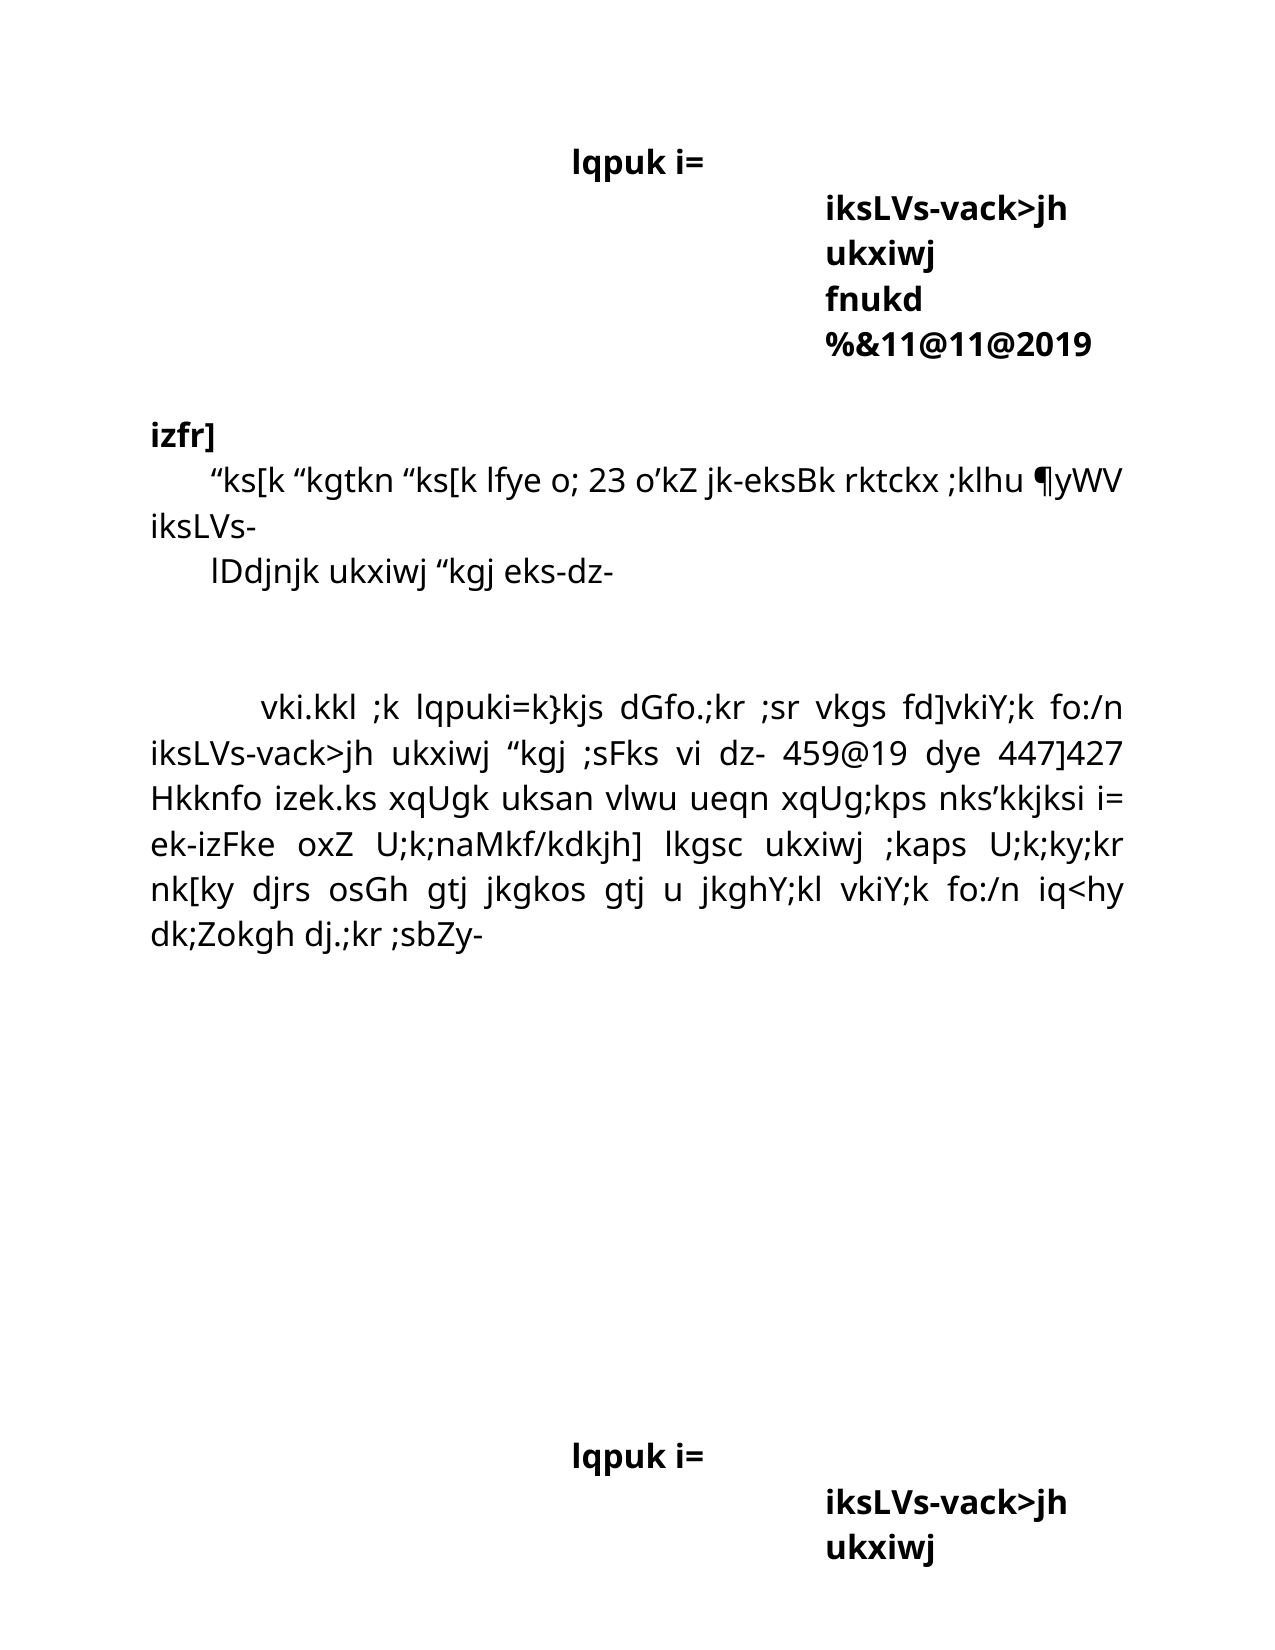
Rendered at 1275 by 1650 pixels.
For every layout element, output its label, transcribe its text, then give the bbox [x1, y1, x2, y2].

text izfr] [150, 412, 1125, 457]
text fnukd %&11@11@2019 [825, 275, 1125, 366]
text vki.kkl ;k lqpuki=k}kjs dGfo.;kr ;sr vkgs fd]vkiY;k fo:/n iksLVs-vack>jh ukxiwj “kgj ;sFks vi dz- 459@19 dye 447]427 Hkknfo izek.ks xqUgk uksan vlwu ueqn xqUg;kps nks’kkjksi i= ek-izFke oxZ U;k;naMkf/kdkjh] lkgsc ukxiwj ;kaps U;k;ky;kr nk[ky djrs osGh gtj jkgkos gtj u jkghY;kl vkiY;k fo:/n iq<hy dk;Zokgh dj.;kr ;sbZy- [150, 684, 1125, 957]
text lqpuk i= [150, 139, 1125, 184]
text “ks[k “kgtkn “ks[k lfye o; 23 o’kZ jk-eksBk rktckx ;klhu ¶yWV iksLVs- [150, 457, 1125, 548]
text iksLVs-vack>jh ukxiwj [825, 1479, 1125, 1569]
text lDdjnjk ukxiwj “kgj eks-dz- [150, 548, 1125, 593]
text iksLVs-vack>jh ukxiwj [825, 184, 1125, 275]
text lqpuk i= [150, 1433, 1125, 1479]
